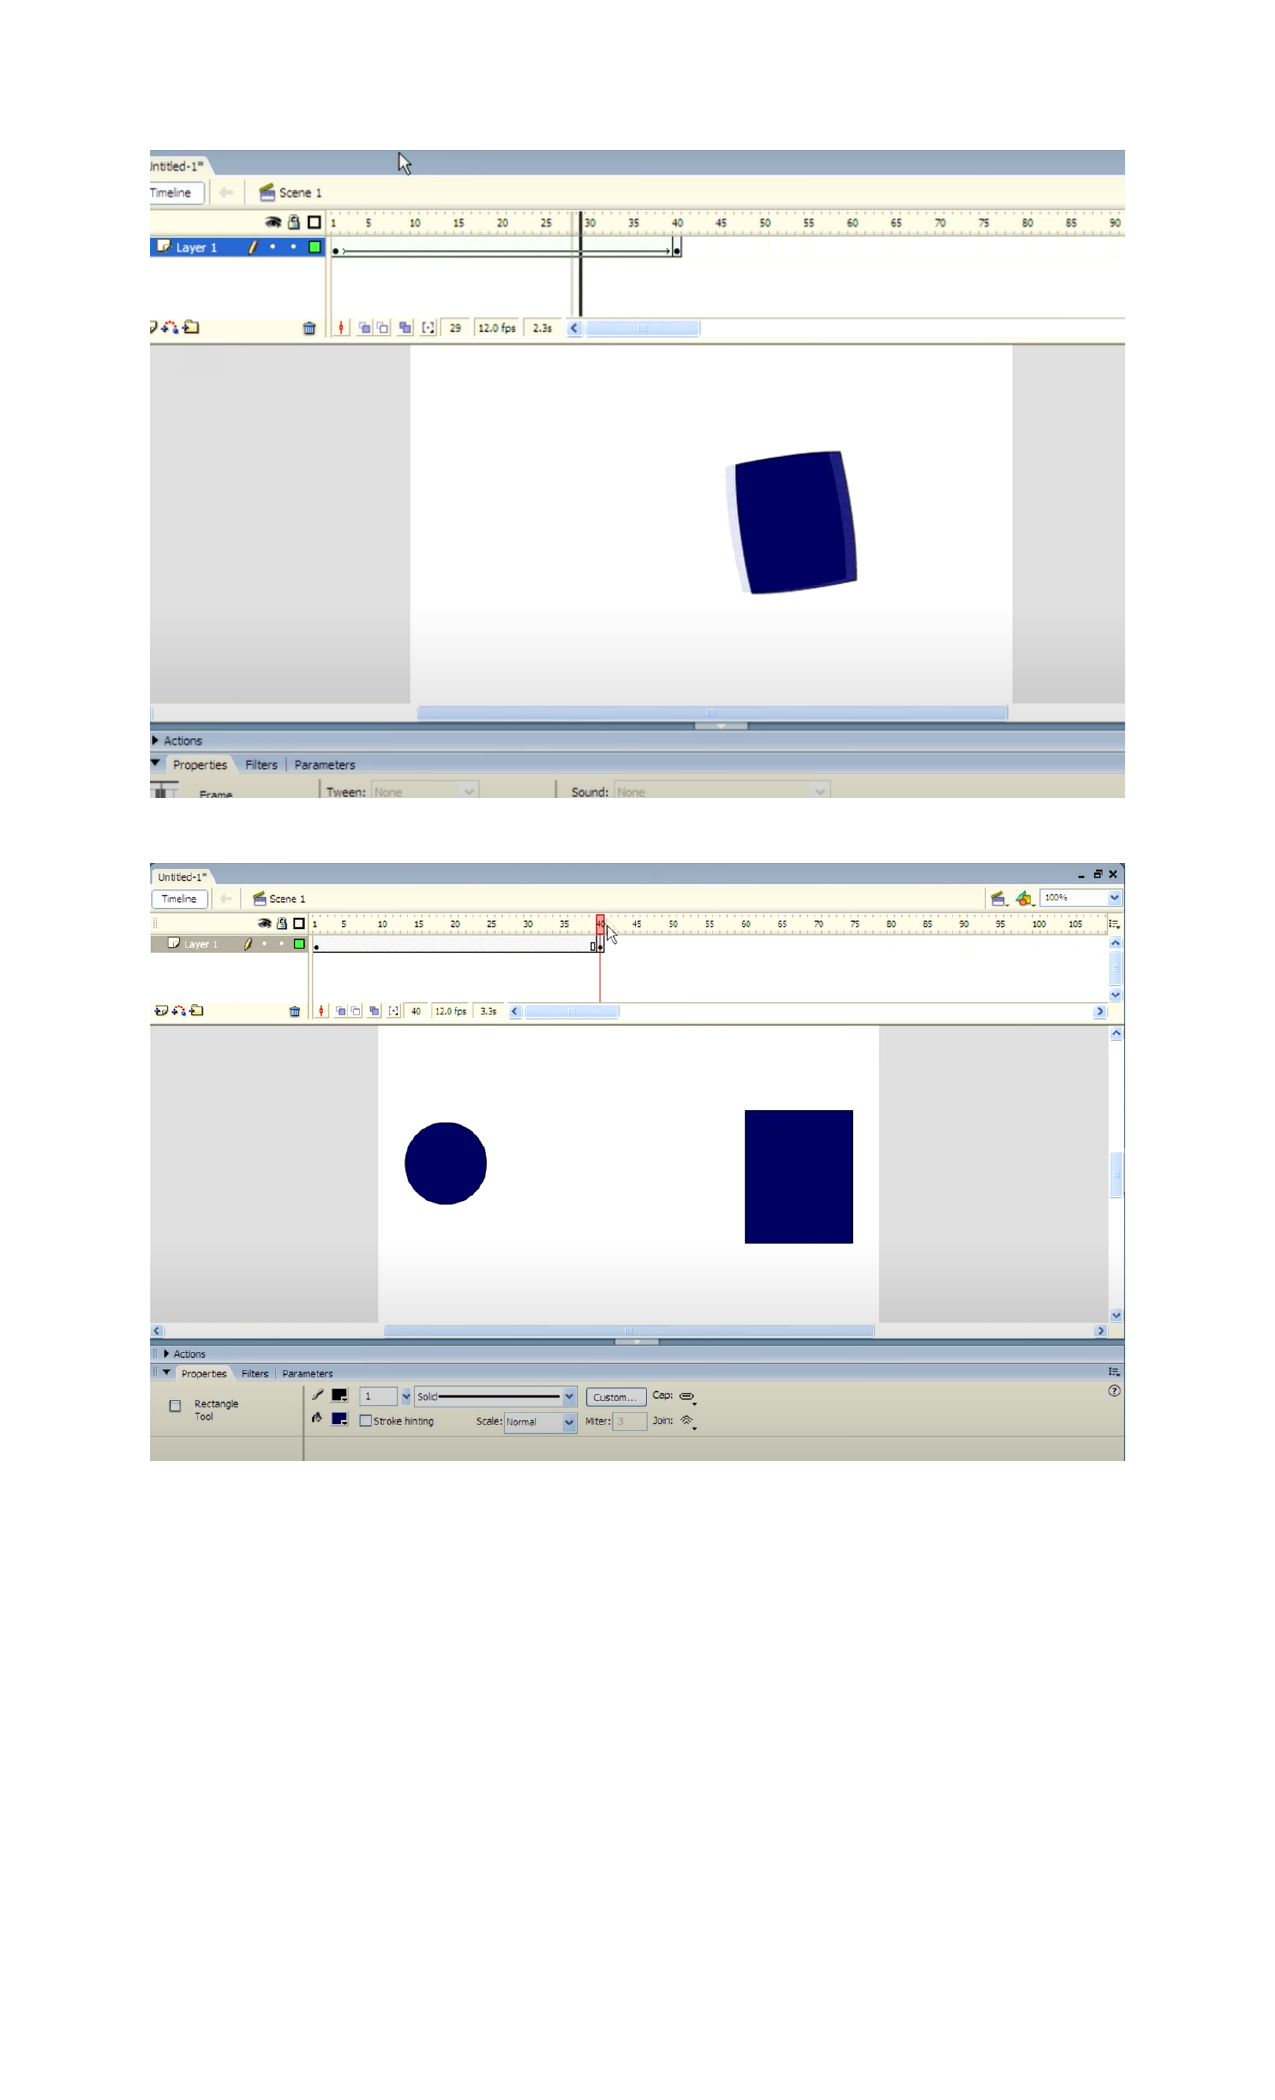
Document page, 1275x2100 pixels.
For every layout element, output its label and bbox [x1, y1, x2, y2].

picture [150, 863, 1125, 1461]
picture [150, 150, 1125, 798]
